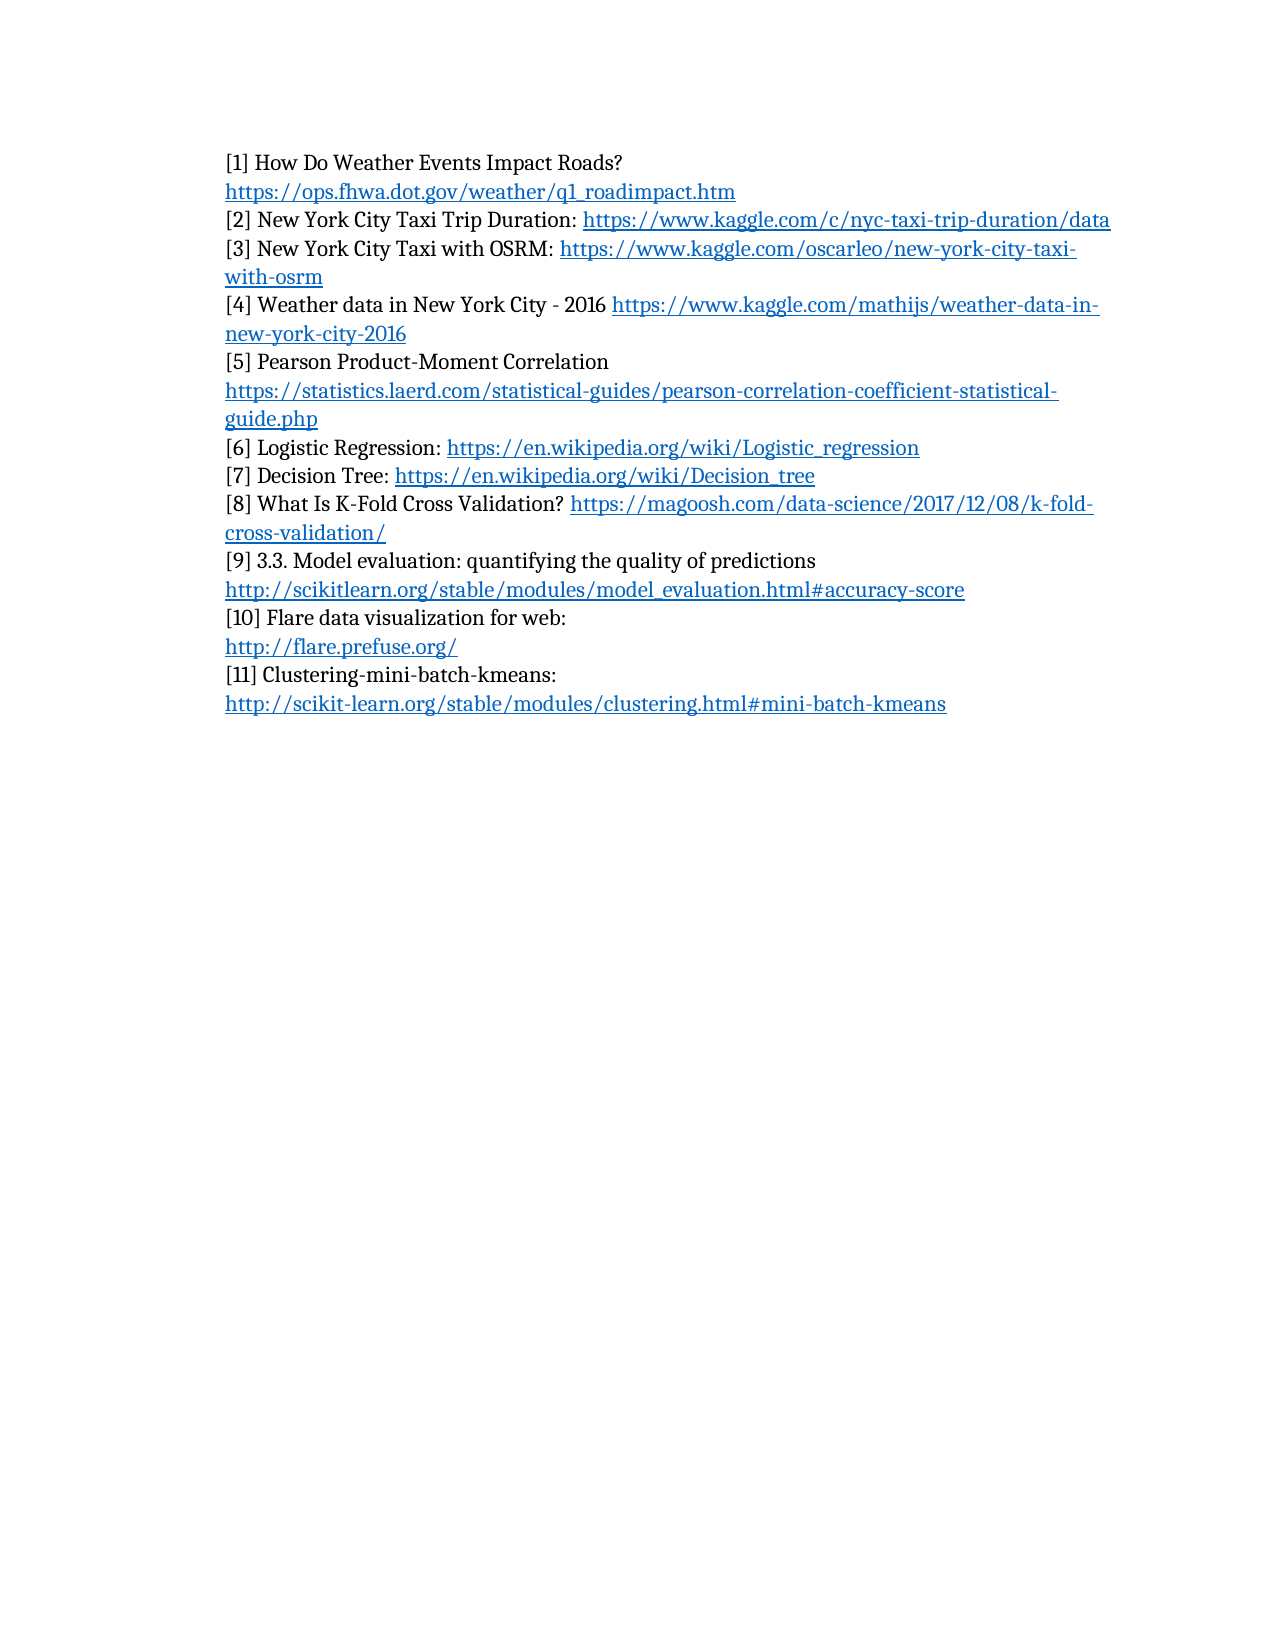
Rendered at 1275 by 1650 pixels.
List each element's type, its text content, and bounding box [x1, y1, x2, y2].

list [4] Weather data in New York City - 2016 https://www.kaggle.com/mathijs/weather-data-in-new-york-city-2016 [225, 292, 1125, 347]
list [1] How Do Weather Events Impact Roads? https://ops.fhwa.dot.gov/weather/q1_roadimpact.htm [225, 150, 1125, 205]
list [5] Pearson Product-Moment Correlation https://statistics.laerd.com/statistical-guides/pearson-correlation-coefficient-statistical-guide.php [225, 349, 1125, 432]
list http://scikit-learn.org/stable/modules/clustering.html#mini-batch-kmeans [225, 690, 1125, 717]
list [6] Logistic Regression: https://en.wikipedia.org/wiki/Logistic_regression [225, 434, 1125, 461]
list [3] New York City Taxi with OSRM: https://www.kaggle.com/oscarleo/new-york-city-taxi-with-osrm [225, 235, 1125, 290]
list [9] 3.3. Model evaluation: quantifying the quality of predictions http://scikitlearn.org/stable/modules/model_evaluation.html#accuracy-score [225, 548, 1125, 603]
list [2] New York City Taxi Trip Duration: https://www.kaggle.com/c/nyc-taxi-trip-duration/data [225, 207, 1125, 233]
list http://flare.prefuse.org/ [225, 633, 1125, 660]
list [11] Clustering-mini-batch-kmeans: [225, 662, 1125, 688]
list [10] Flare data visualization for web: [225, 605, 1125, 631]
list [8] What Is K-Fold Cross Validation? https://magoosh.com/data-science/2017/12/08/k-fold-cross-validation/ [225, 491, 1125, 546]
list [7] Decision Tree: https://en.wikipedia.org/wiki/Decision_tree [225, 463, 1125, 489]
